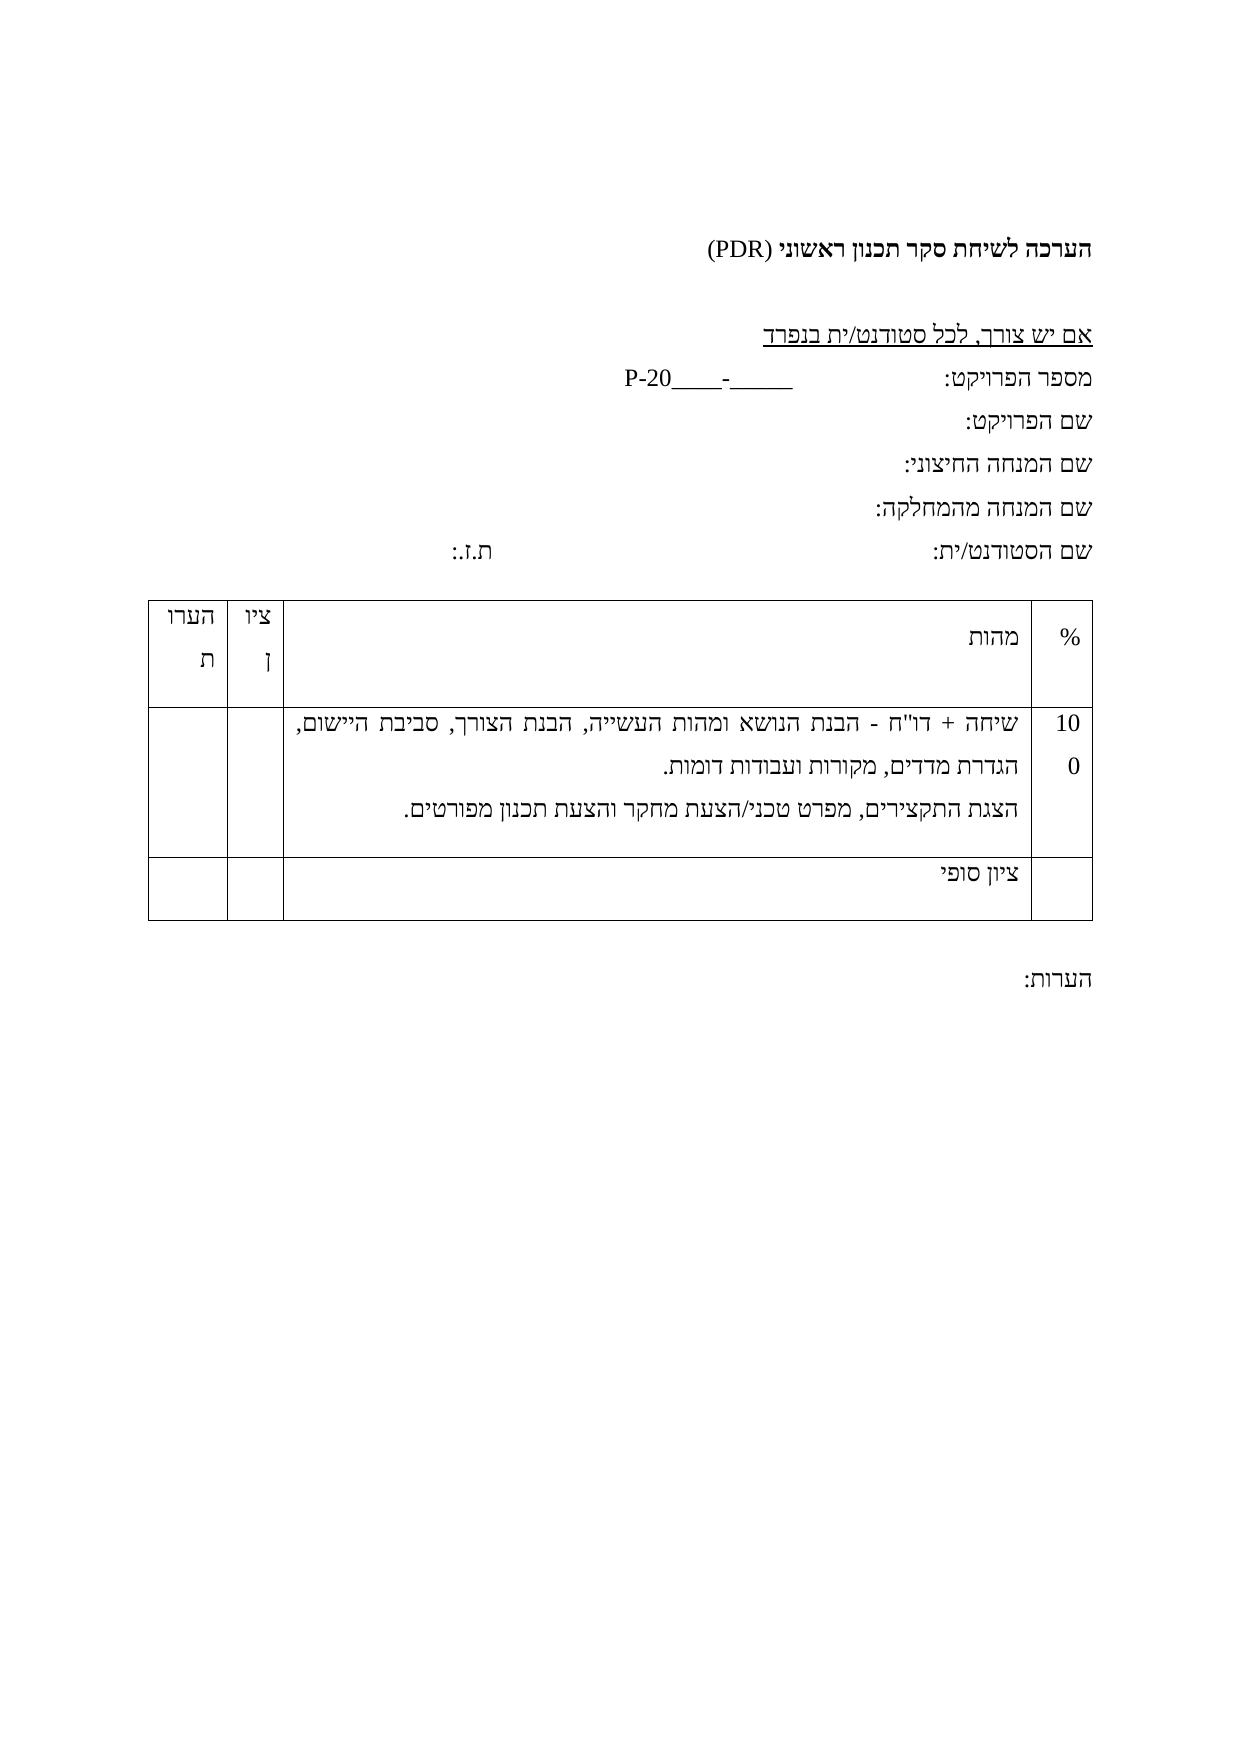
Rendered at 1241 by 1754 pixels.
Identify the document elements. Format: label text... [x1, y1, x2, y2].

table_cell שיחה + דו"ח - הבנת הנושא ומהות העשייה, הבנת הצורך, סביבת היישום, הגדרת מדדים, מקורות ועבודות דומות. הצגת התקצירים, מפרט טכני/הצעת מחקר והצעת תכנון מפורטים. [284, 708, 1031, 857]
text מספר הפרויקט: _____-____20-P [148, 363, 1092, 392]
table_cell ציון סופי [284, 858, 1031, 920]
table_header % [1032, 601, 1092, 707]
text אם יש צורך, לכל סטודנט/ית בנפרד [148, 320, 1092, 349]
table_cell [1032, 858, 1092, 920]
table_cell [228, 858, 283, 920]
table_header הערות [149, 601, 227, 707]
text שם המנחה החיצוני: [148, 449, 1092, 478]
table_cell [228, 708, 283, 857]
text הערות: [148, 964, 1092, 993]
text שם המנחה מהמחלקה: [148, 493, 1092, 521]
text שם הסטודנט/ית: ת.ז.: [148, 536, 1092, 564]
table_header ציון [228, 601, 283, 707]
table_header מהות [284, 601, 1031, 707]
table_cell [149, 858, 227, 920]
text הערכה לשיחת סקר תכנון ראשוני (PDR) [148, 234, 1092, 263]
text שם הפרויקט: [148, 406, 1092, 435]
table_cell [149, 708, 227, 857]
table_cell 100 [1032, 708, 1092, 857]
